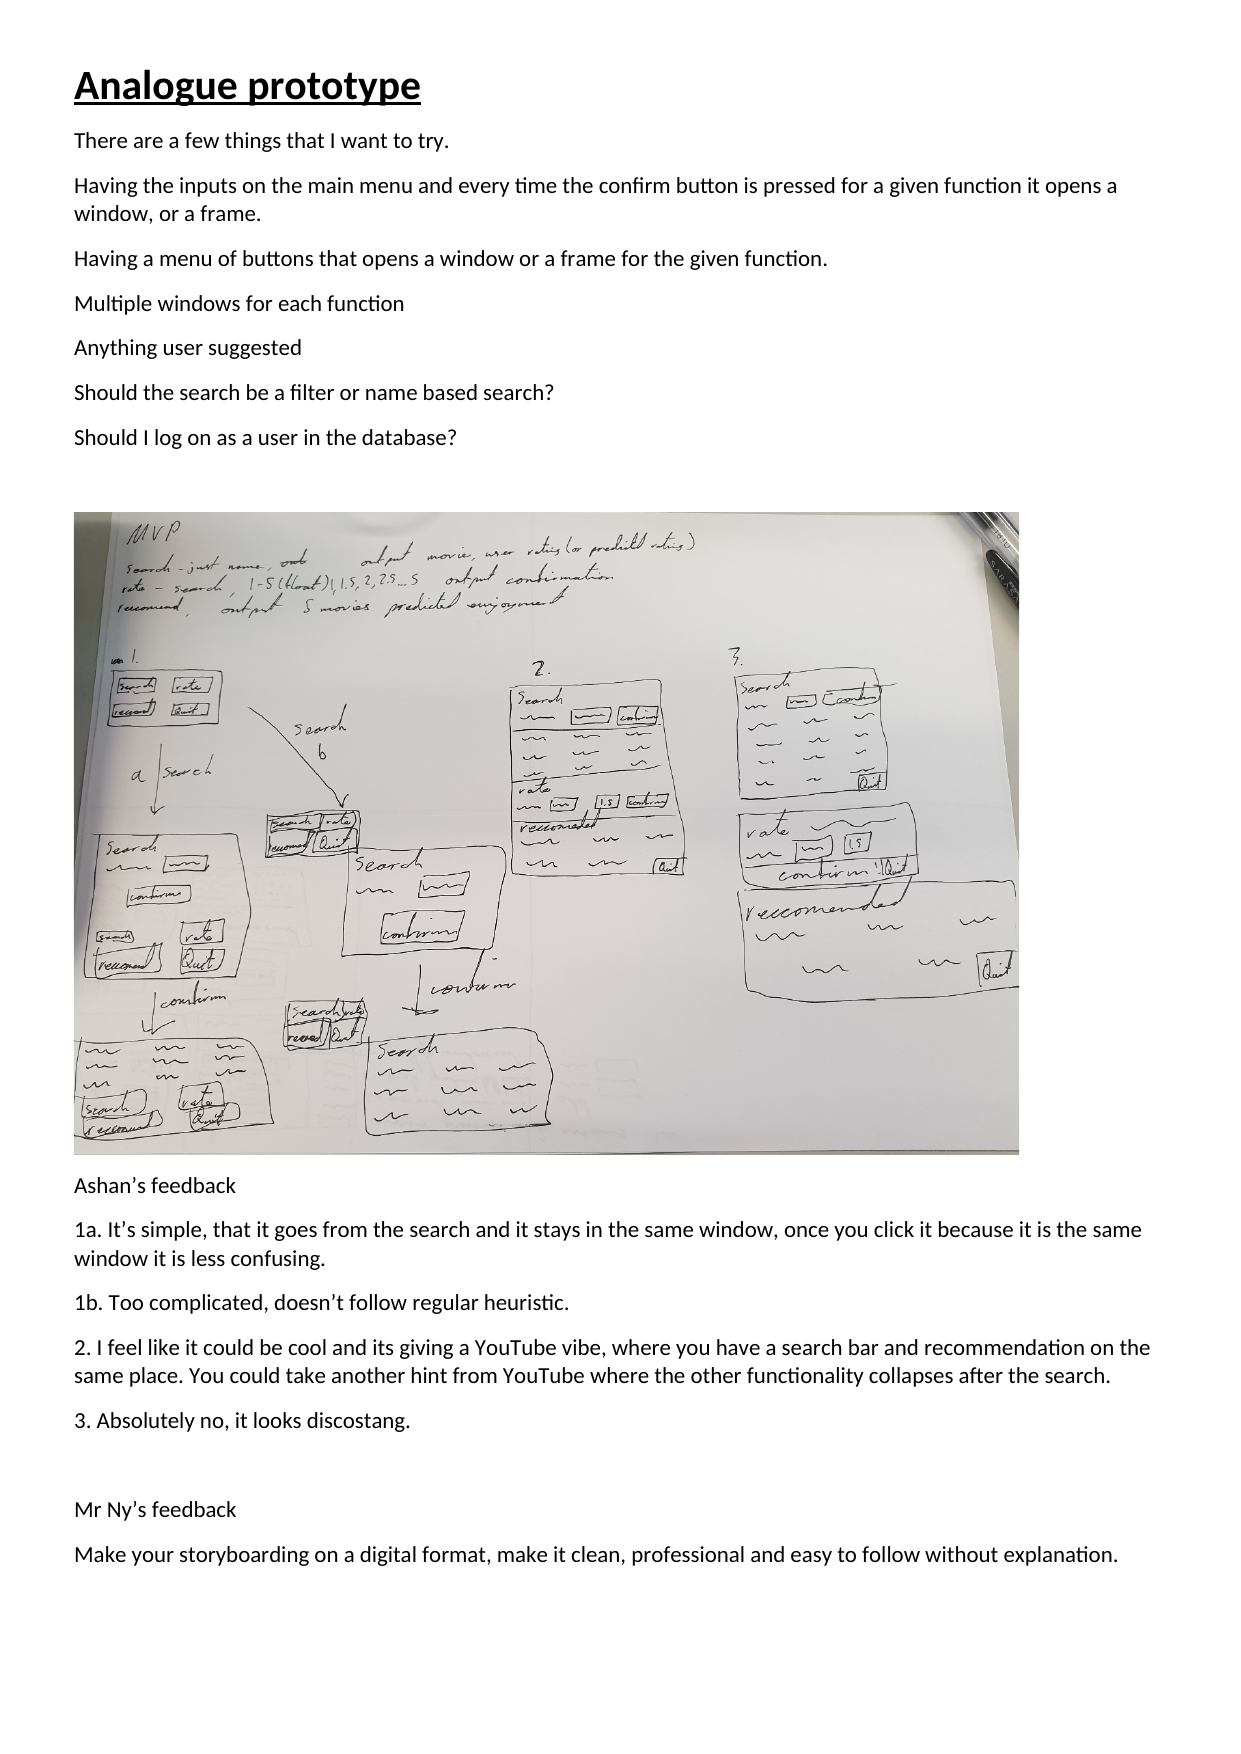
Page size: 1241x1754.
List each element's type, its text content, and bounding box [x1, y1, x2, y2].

text Should the search be a filter or name based search? [74, 378, 1181, 406]
text There are a few things that I want to try. [74, 127, 1181, 154]
text Make your storyboarding on a digital format, make it clean, professional and easy to follow without explanation. [74, 1540, 1181, 1568]
text Ashan’s feedback [74, 1171, 1181, 1199]
picture [73, 512, 1020, 1155]
text Should I log on as a user in the database? [74, 423, 1181, 451]
text Anything user suggested [74, 333, 1181, 361]
text 1a. It’s simple, that it goes from the search and it stays in the same window, once you click it because it is the same window it is less confusing. [74, 1216, 1181, 1272]
text Having the inputs on the main menu and every time the confirm button is pressed for a given function it opens a window, or a frame. [74, 171, 1181, 227]
text Having a menu of buttons that opens a window or a frame for the given function. [74, 244, 1181, 272]
text Multiple windows for each function [74, 289, 1181, 317]
text 3. Absolutely no, it looks discostang. [74, 1406, 1181, 1434]
text 1b. Too complicated, doesn’t follow regular heuristic. [74, 1288, 1181, 1316]
text Mr Ny’s feedback [74, 1495, 1181, 1523]
text 2. I feel like it could be cool and its giving a YouTube vibe, where you have a search bar and recommendation on the same place. You could take another hint from YouTube where the other functionality collapses after the search. [74, 1333, 1181, 1389]
text Analogue prototype [74, 59, 1181, 110]
